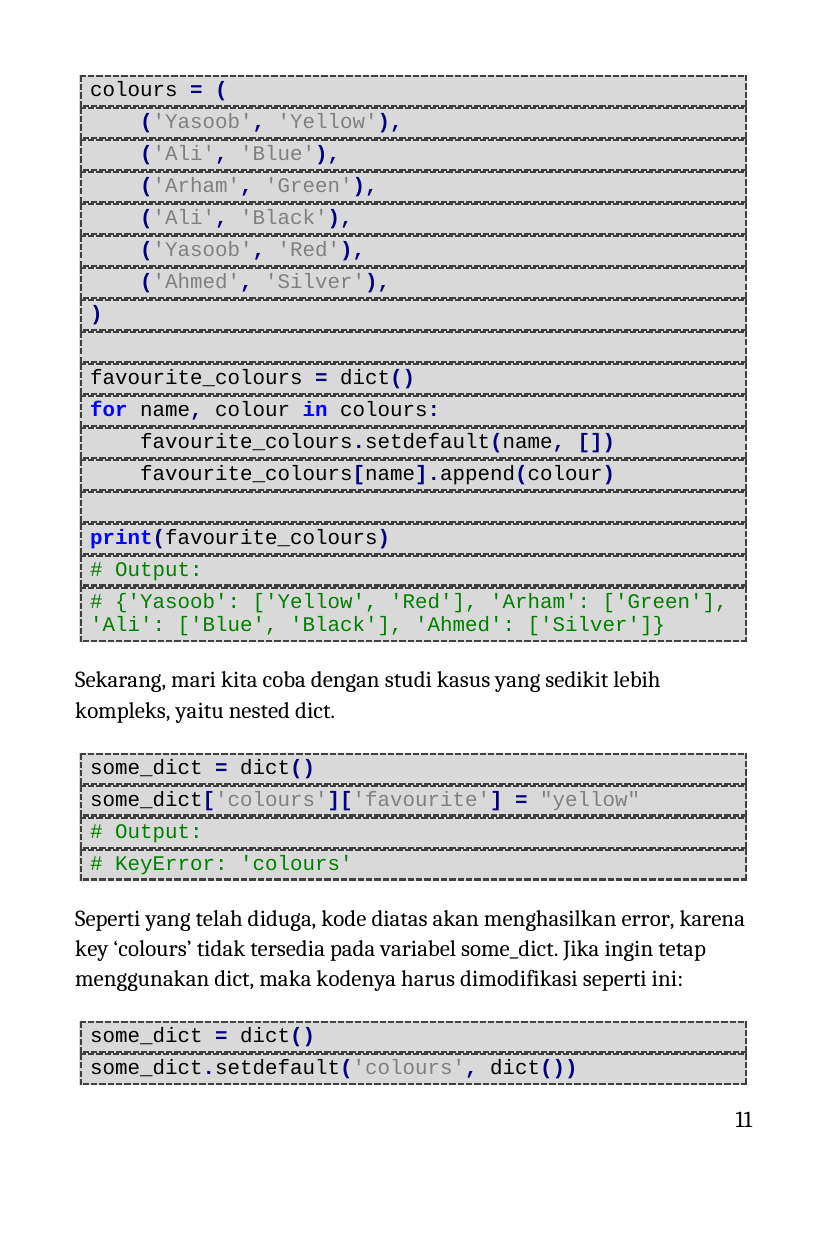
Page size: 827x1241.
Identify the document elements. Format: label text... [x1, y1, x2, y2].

text print(favourite_colours) [79, 523, 747, 555]
text some_dict['colours']['favourite'] = "yellow" [79, 785, 747, 817]
text ('Ali', 'Blue'), [79, 139, 747, 171]
text favourite_colours[name].append(colour) [79, 459, 747, 491]
text ) [79, 299, 747, 331]
text ('Yasoob', 'Red'), [79, 235, 747, 267]
text # {'Yasoob': ['Yellow', 'Red'], 'Arham': ['Green'], 'Ali': ['Blue', 'Black'], 'Ahmed': ['Silver']} [79, 587, 747, 642]
text # Output: [79, 555, 747, 587]
text # Output: [79, 817, 747, 849]
text some_dict.setdefault('colours', dict()) [79, 1053, 747, 1085]
text ('Ahmed', 'Silver'), [79, 267, 747, 299]
text Sekarang, mari kita coba dengan studi kasus yang sedikit lebih kompleks, yaitu nested dict. [75, 667, 752, 724]
text # KeyError: 'colours' [79, 849, 747, 881]
text ('Arham', 'Green'), [79, 171, 747, 203]
text some_dict = dict() [79, 1021, 747, 1053]
text some_dict = dict() [79, 753, 747, 785]
text for name, colour in colours: [79, 395, 747, 427]
text ('Yasoob', 'Yellow'), [79, 107, 747, 139]
text favourite_colours = dict() [79, 363, 747, 395]
text favourite_colours.setdefault(name, []) [79, 427, 747, 459]
text colours = ( [79, 75, 747, 107]
text Seperti yang telah diduga, kode diatas akan menghasilkan error, karena key ‘colours’ tidak tersedia pada variabel some_dict. Jika ingin tetap menggunakan dict, maka kodenya harus dimodifikasi seperti ini: [75, 906, 752, 992]
text ('Ali', 'Black'), [79, 203, 747, 235]
